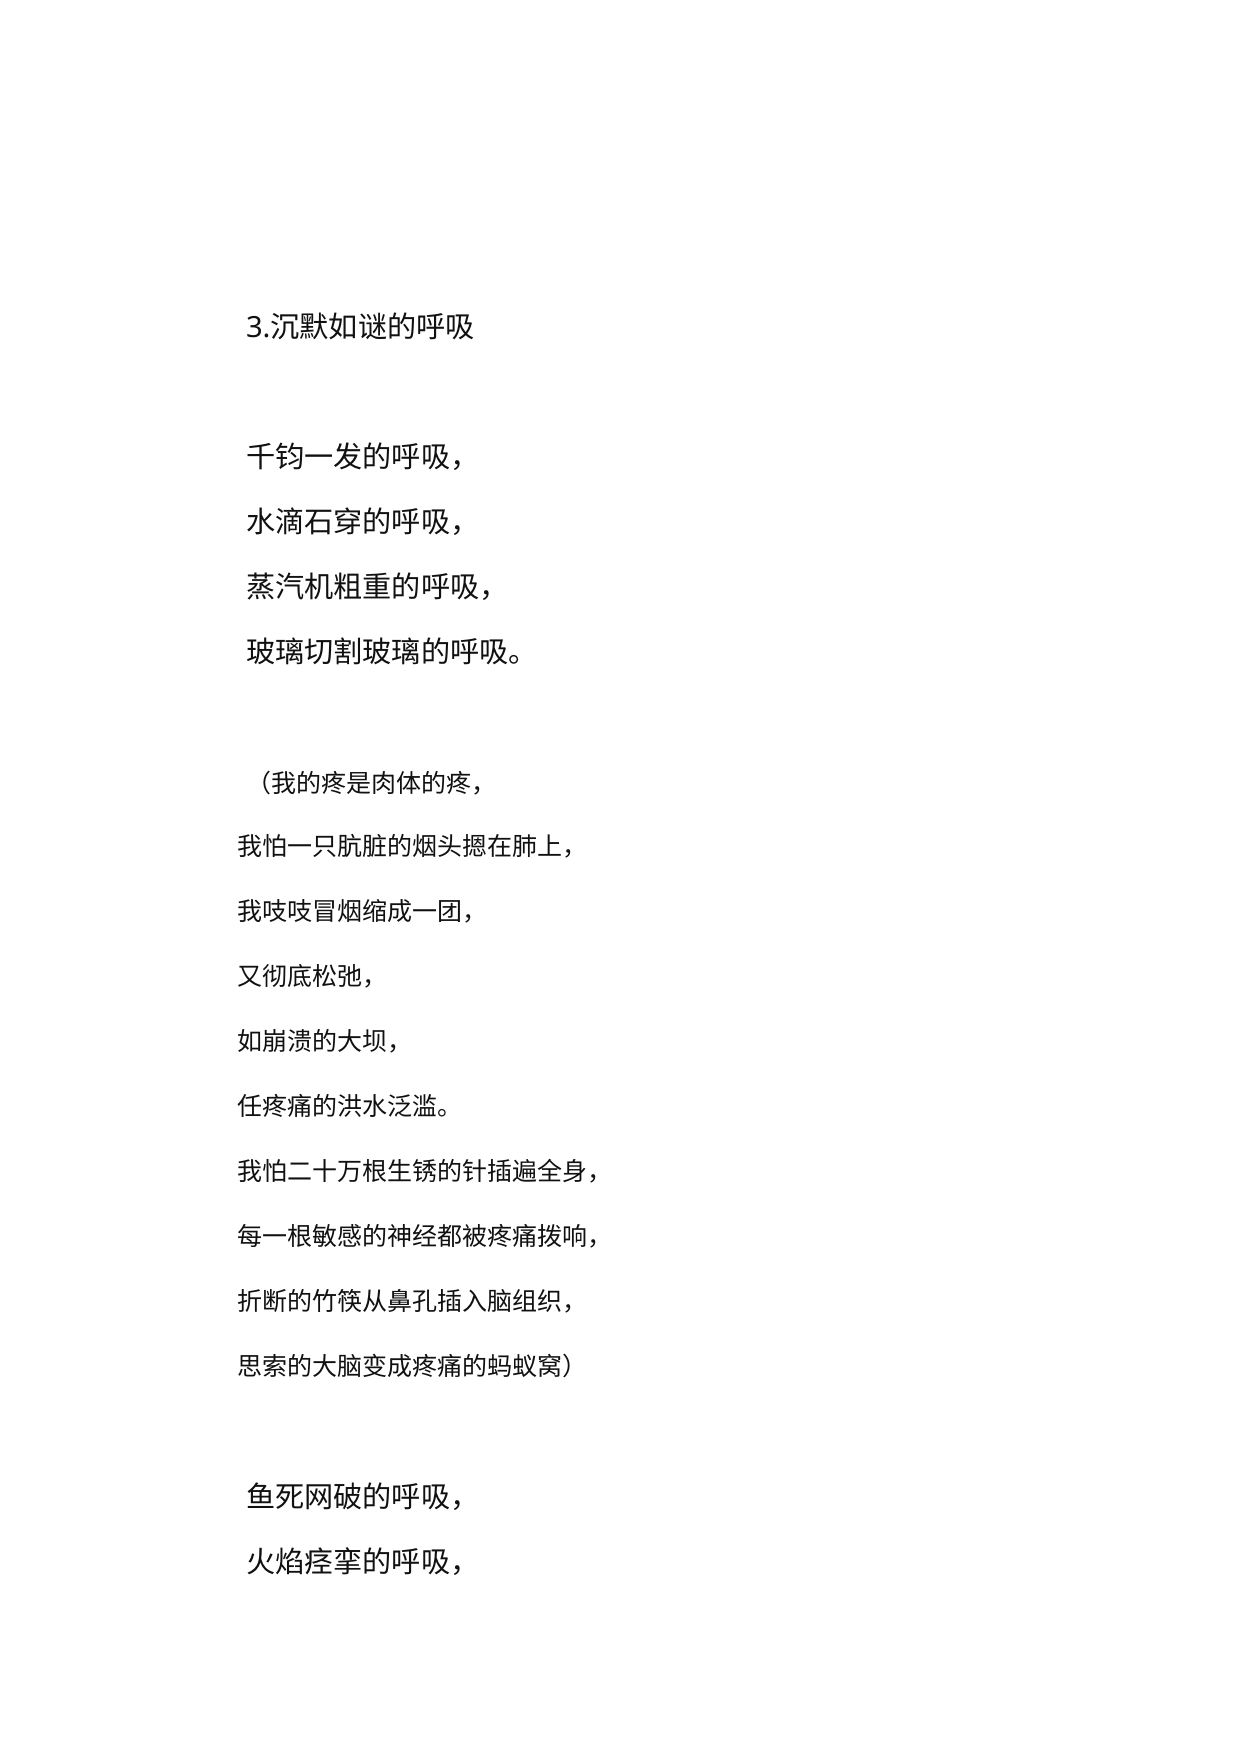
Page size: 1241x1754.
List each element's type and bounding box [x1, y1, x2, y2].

text [187, 162, 1053, 1592]
